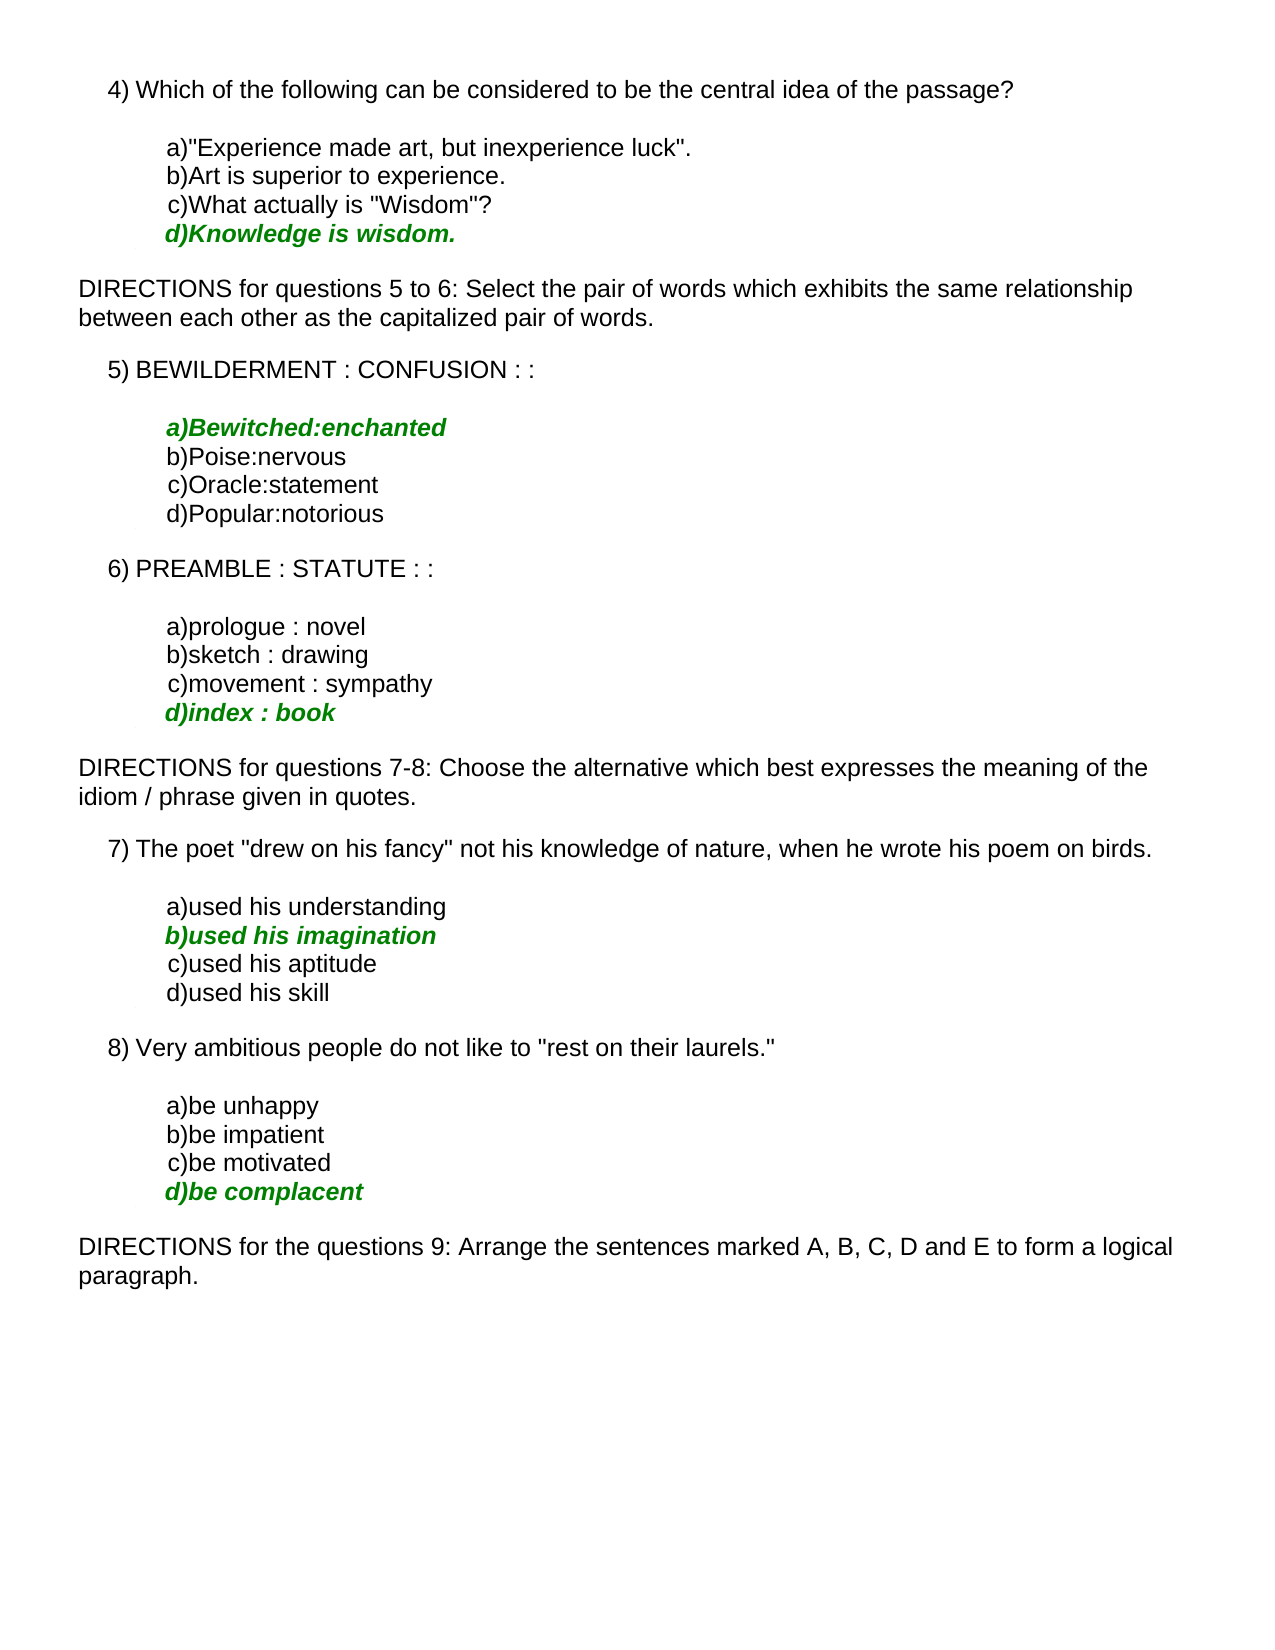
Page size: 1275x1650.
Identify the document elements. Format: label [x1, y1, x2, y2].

table_cell [75, 554, 1200, 753]
table_cell [75, 1033, 1200, 1232]
table_cell [75, 75, 1200, 274]
table_cell [75, 835, 1200, 1033]
table_cell [75, 274, 1200, 355]
table_cell [75, 1232, 1200, 1314]
table_cell [75, 753, 1200, 834]
table_cell [75, 355, 1200, 554]
